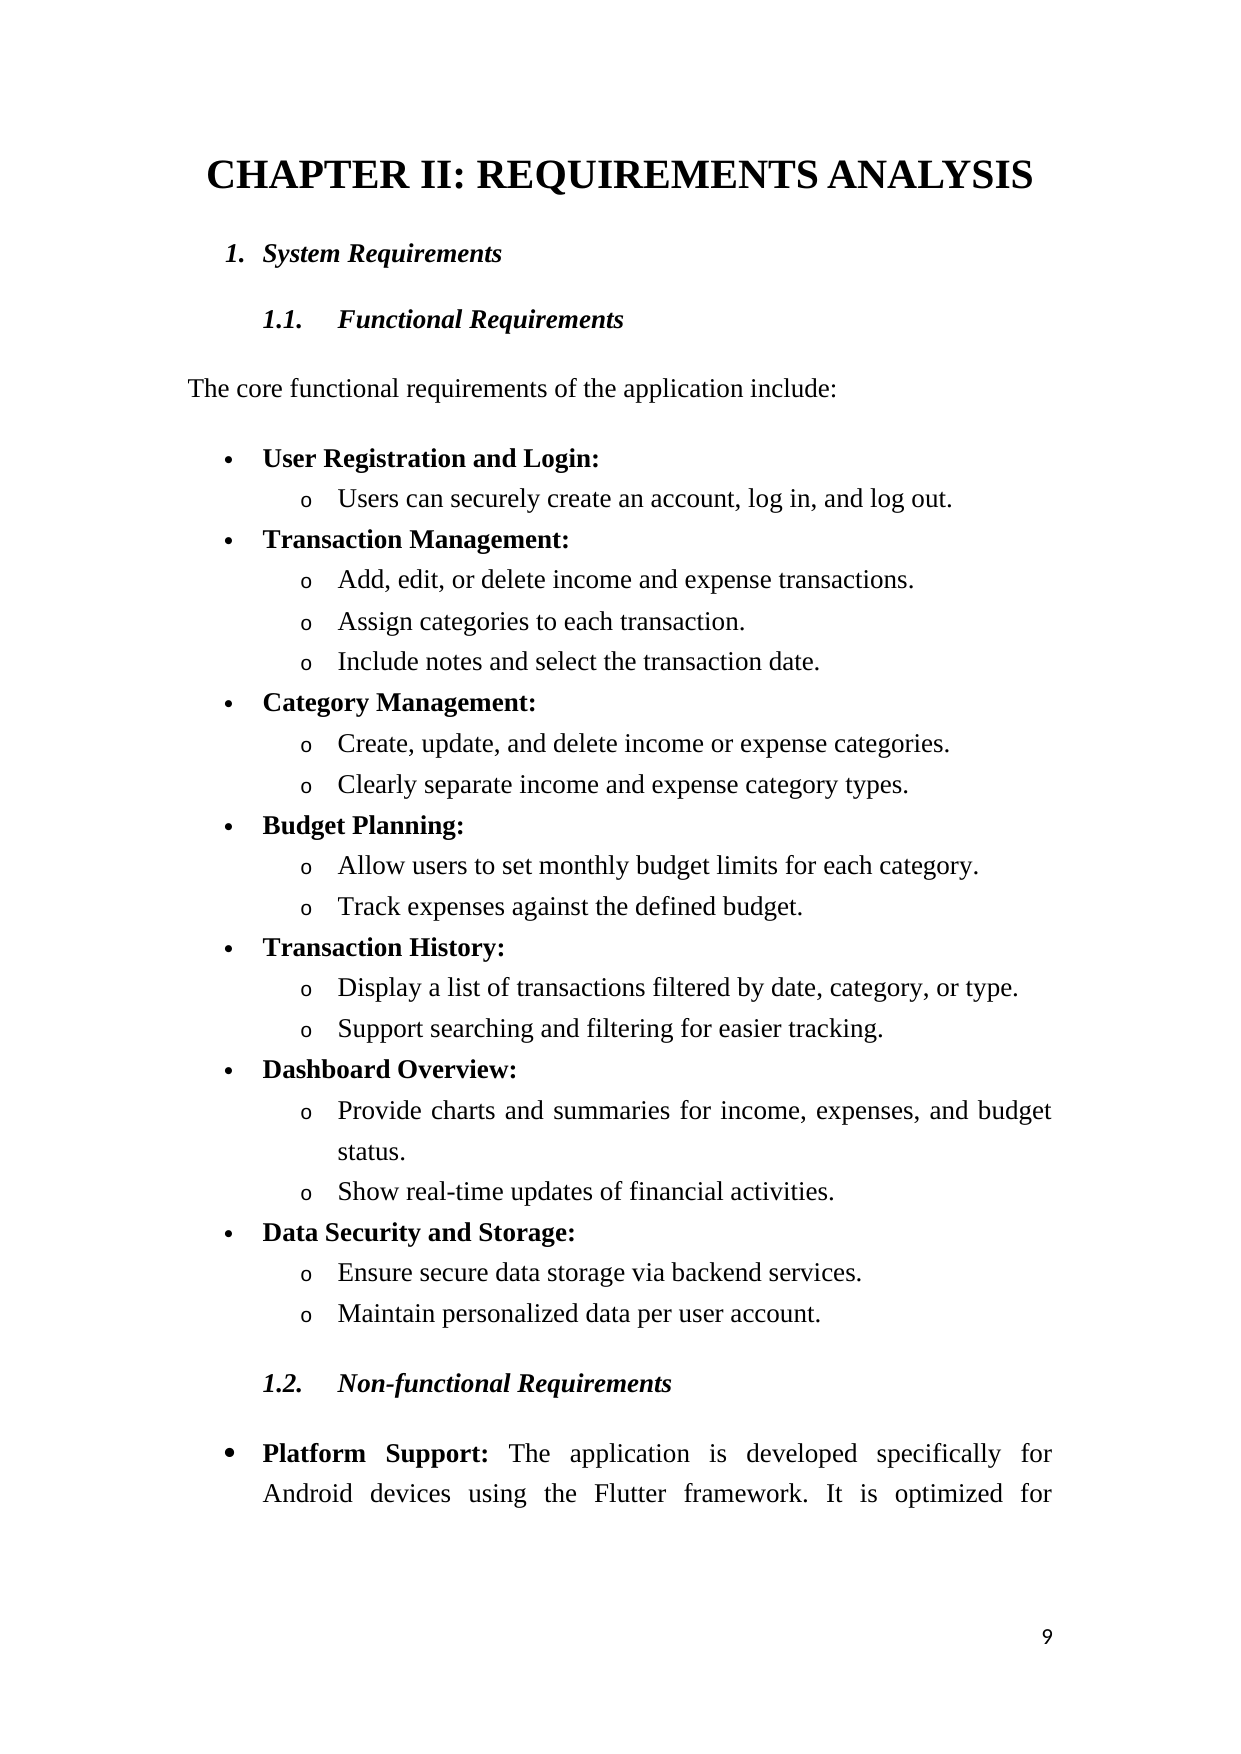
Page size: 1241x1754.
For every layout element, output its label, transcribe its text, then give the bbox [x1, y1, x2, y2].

list Transaction History: [225, 931, 1053, 962]
subtitle CHAPTER II: REQUIREMENTS ANALYSIS [187, 150, 1053, 198]
subtitle Non-functional Requirements [262, 1367, 1053, 1398]
list Add, edit, or delete income and expense transactions. [300, 564, 1053, 595]
list Transaction Management: [225, 523, 1053, 554]
list Category Management: [225, 686, 1053, 718]
list Track expenses against the defined budget. [300, 890, 1053, 922]
list Include notes and select the transaction date. [300, 646, 1053, 677]
list Data Security and Storage: [225, 1216, 1053, 1247]
list Provide charts and summaries for income, expenses, and budget status. [300, 1094, 1053, 1166]
subtitle Functional Requirements [262, 303, 1053, 334]
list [225, 1437, 1053, 1509]
list Create, update, and delete income or expense categories. [300, 727, 1053, 758]
list Allow users to set monthly budget limits for each category. [300, 849, 1053, 881]
list Support searching and filtering for easier tracking. [300, 1012, 1053, 1044]
text The core functional requirements of the application include: [187, 372, 1053, 403]
list Dashboard Overview: [225, 1053, 1053, 1084]
list User Registration and Login: [225, 442, 1053, 473]
list Assign categories to each transaction. [300, 604, 1053, 636]
list Clearly separate income and expense category types. [300, 768, 1053, 799]
list Show real-time updates of financial activities. [300, 1175, 1053, 1207]
list Display a list of transactions filtered by date, category, or type. [300, 971, 1053, 1003]
list Ensure secure data storage via backend services. [300, 1256, 1053, 1288]
list Maintain personalized data per user account. [300, 1297, 1053, 1329]
list Users can securely create an account, log in, and log out. [300, 482, 1053, 514]
text System Requirements [225, 237, 1053, 268]
list Budget Planning: [225, 809, 1053, 840]
